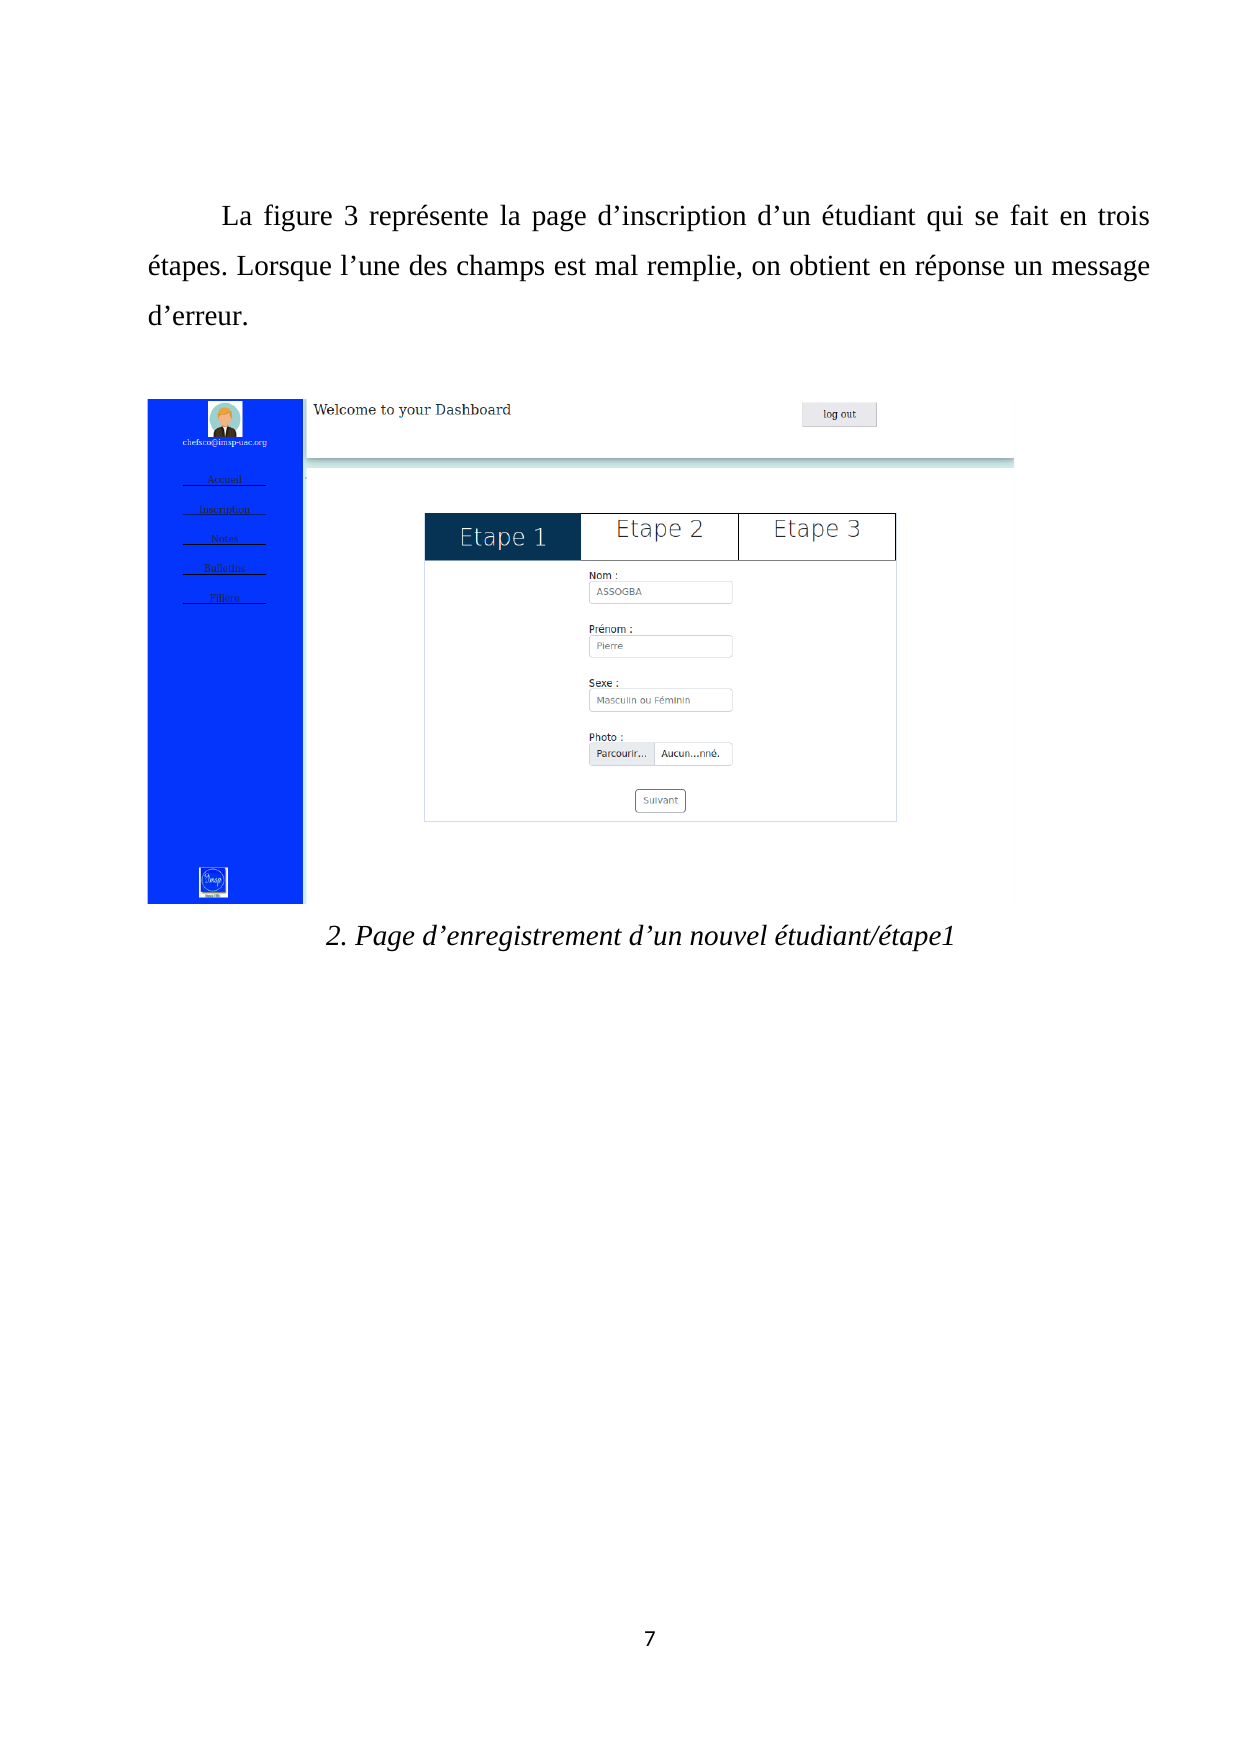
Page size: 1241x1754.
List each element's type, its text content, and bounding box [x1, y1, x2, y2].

text La figure 3 représente la page d’inscription d’un étudiant qui se fait en trois étapes. Lorsque l’une des champs est mal remplie, on obtient en réponse un message d’erreur. [148, 198, 1152, 332]
text 2. Page d’enregistrement d’un nouvel étudiant/étape1 [216, 918, 1152, 951]
picture [147, 399, 1015, 904]
